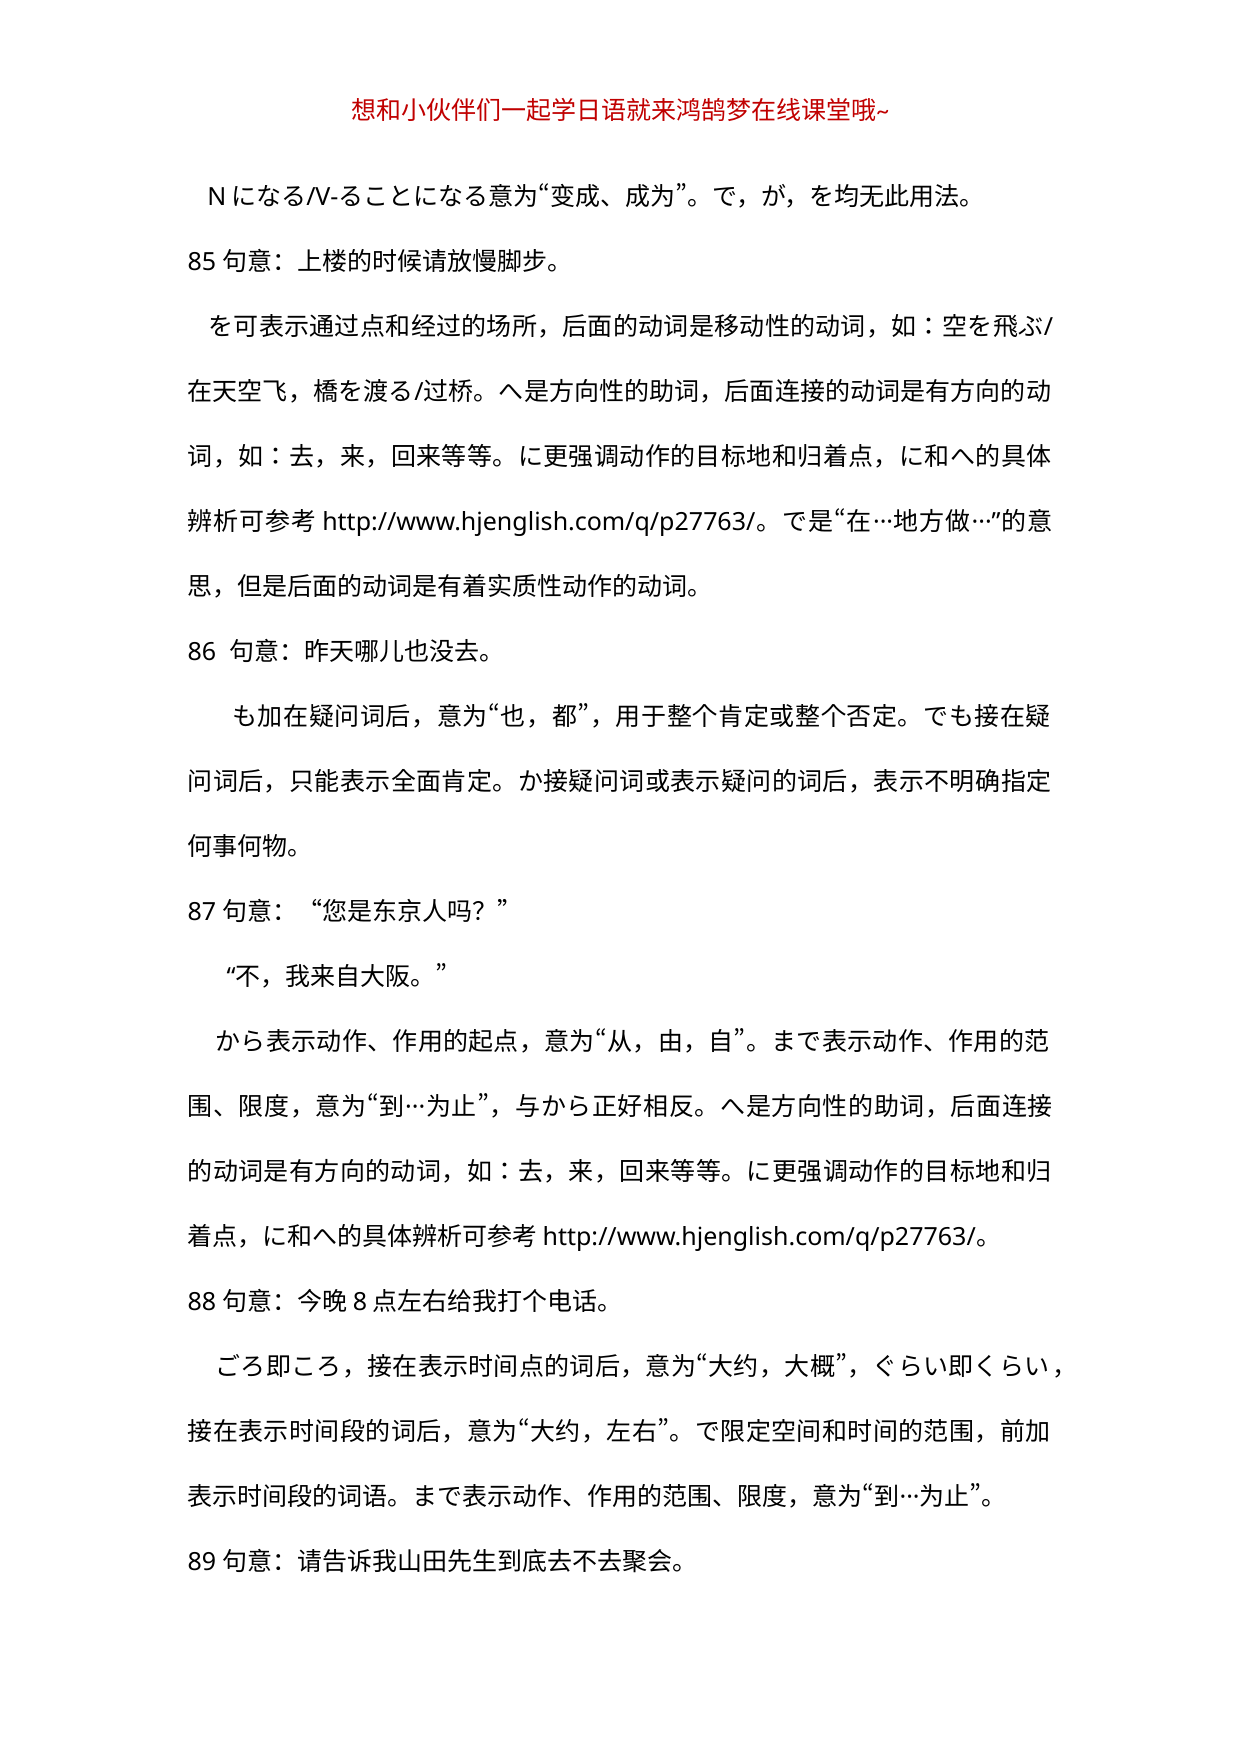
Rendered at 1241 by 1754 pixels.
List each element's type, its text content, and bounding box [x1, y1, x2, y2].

text Nになる/V-ることになる意为“变成、成为”。で，が，を均无此用法。 [187, 162, 1053, 227]
text “不，我来自大阪。” [187, 942, 1053, 1007]
text 88 句意：今晚8点左右给我打个电话。 [187, 1267, 1053, 1332]
text 87 句意：“您是东京人吗？” [187, 877, 1053, 942]
text を可表示通过点和经过的场所，后面的动词是移动性的动词，如：空を飛ぶ/在天空飞，橋を渡る/过桥。へ是方向性的助词，后面连接的动词是有方向的动词，如：去，来，回来等等。に更强调动作的目标地和归着点，に和へ的具体辨析可参考http://www.hjenglish.com/q/p27763/。で是“在···地方做···”的意思，但是后面的动词是有着实质性动作的动词。 [187, 292, 1053, 617]
text ごろ即ころ，接在表示时间点的词后，意为“大约，大概”，ぐらい即くらい，接在表示时间段的词后，意为“大约，左右”。で限定空间和时间的范围，前加表示时间段的词语。まで表示动作、作用的范围、限度，意为“到···为止”。 [187, 1332, 1053, 1527]
text 85 句意：上楼的时候请放慢脚步。 [187, 227, 1053, 292]
text も加在疑问词后，意为“也，都”，用于整个肯定或整个否定。でも接在疑问词后，只能表示全面肯定。か接疑问词或表示疑问的词后，表示不明确指定何事何物。 [187, 682, 1053, 877]
text 89 句意：请告诉我山田先生到底去不去聚会。 [187, 1527, 1053, 1592]
text から表示动作、作用的起点，意为“从，由，自”。まで表示动作、作用的范围、限度，意为“到···为止”，与から正好相反。へ是方向性的助词，后面连接的动词是有方向的动词，如：去，来，回来等等。に更强调动作的目标地和归着点，に和へ的具体辨析可参考http://www.hjenglish.com/q/p27763/。 [187, 1007, 1053, 1267]
text 86 句意：昨天哪儿也没去。 [187, 617, 1053, 682]
